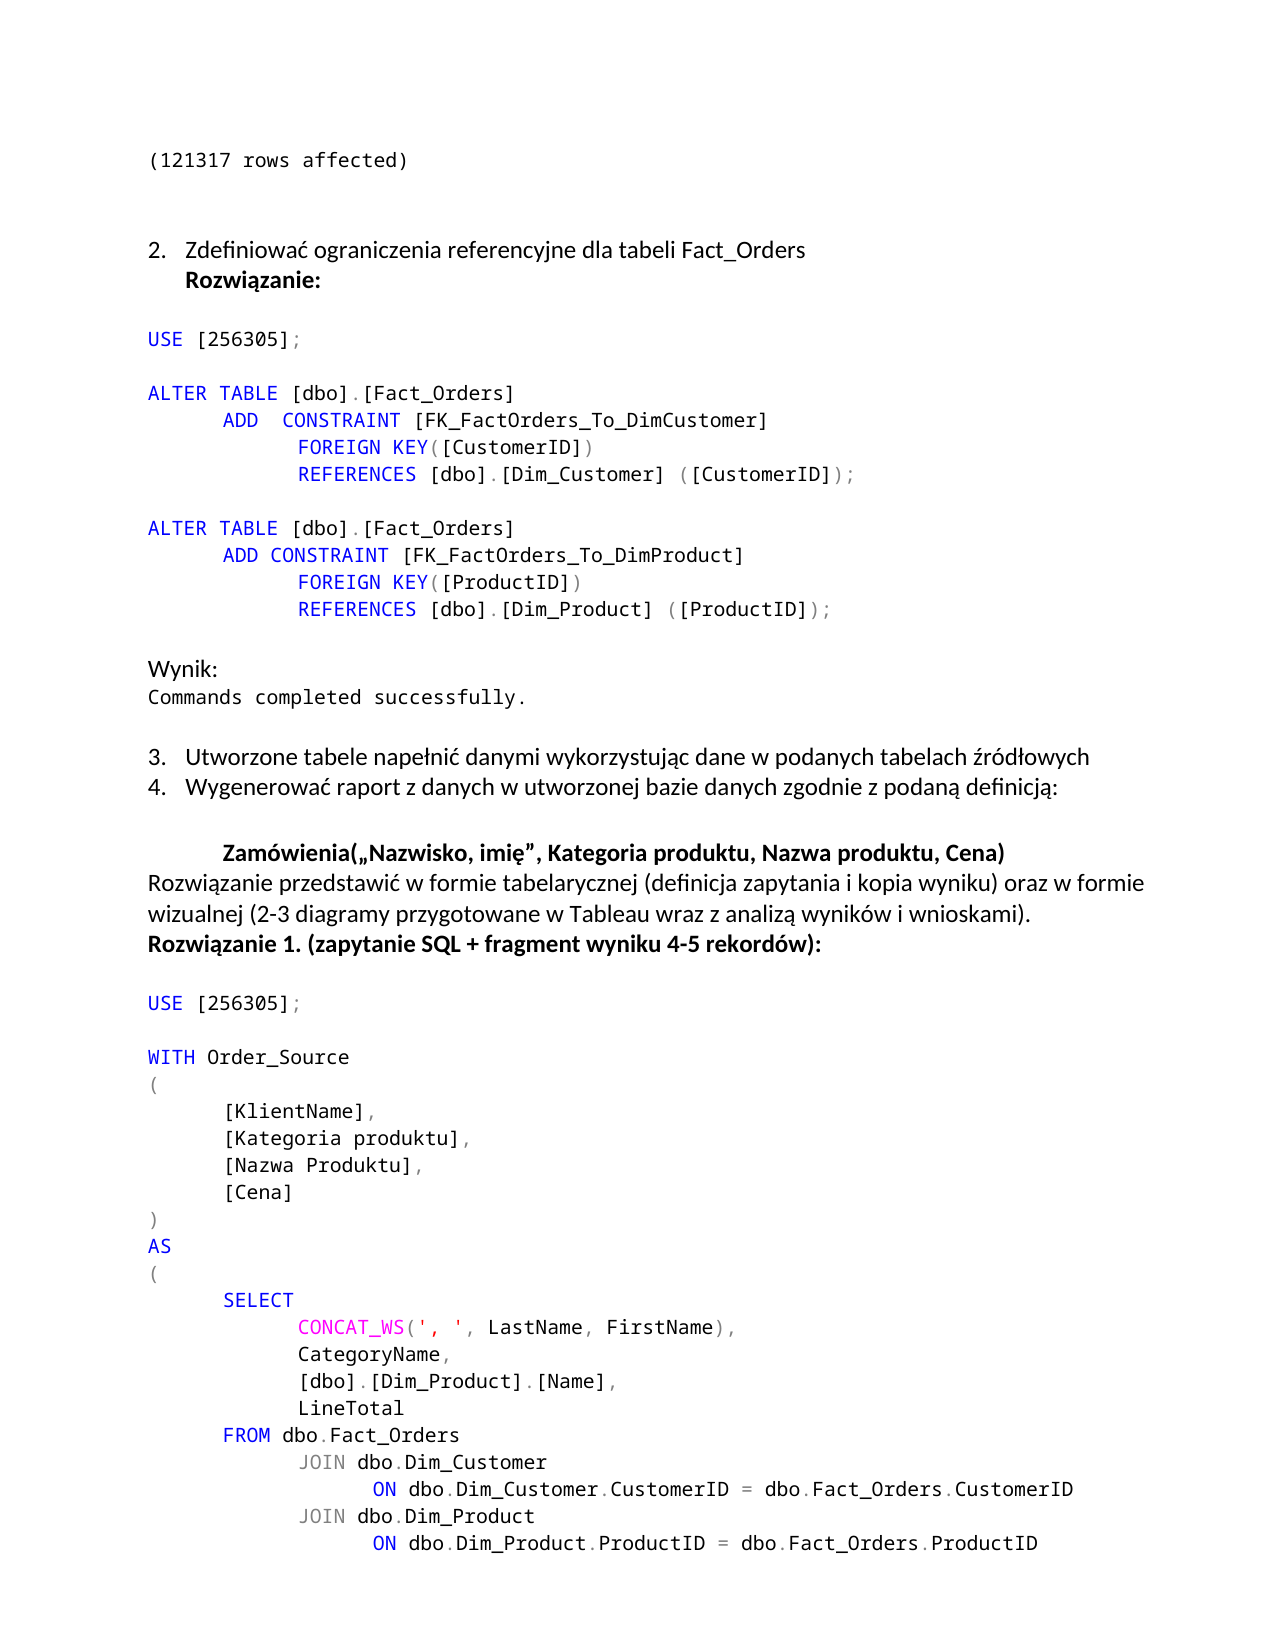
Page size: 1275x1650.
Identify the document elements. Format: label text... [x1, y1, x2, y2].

text AS [148, 1232, 1157, 1259]
text Wynik: [148, 653, 1157, 683]
list Utworzone tabele napełnić danymi wykorzystując dane w podanych tabelach źródłowych [148, 741, 1157, 772]
text LineTotal [148, 1394, 1157, 1421]
text FOREIGN KEY([CustomerID]) [148, 434, 1157, 461]
text ( [148, 1071, 1157, 1098]
text USE [256305]; [148, 990, 1157, 1017]
text REFERENCES [dbo].[Dim_Product] ([ProductID]); [148, 596, 1157, 622]
text SELECT [148, 1286, 1157, 1313]
text Rozwiązanie 1. (zapytanie SQL + fragment wyniku 4-5 rekordów): [148, 929, 1157, 959]
text [Cena] [148, 1178, 1157, 1206]
text (121317 rows affected) [148, 146, 1157, 173]
text USE [256305]; [148, 326, 1157, 353]
text ON dbo.Dim_Product.ProductID = dbo.Fact_Orders.ProductID [148, 1529, 1157, 1556]
text CategoryName, [148, 1340, 1157, 1367]
text FROM dbo.Fact_Orders [148, 1421, 1157, 1448]
text CONCAT_WS(', ', LastName, FirstName), [148, 1313, 1157, 1340]
text WITH Order_Source [148, 1044, 1157, 1071]
text JOIN dbo.Dim_Customer [148, 1448, 1157, 1475]
text [Kategoria produktu], [148, 1124, 1157, 1152]
text Commands completed successfully. [148, 683, 1157, 711]
text ON dbo.Dim_Customer.CustomerID = dbo.Fact_Orders.CustomerID [148, 1475, 1157, 1502]
text ( [148, 1259, 1157, 1286]
text [KlientName], [148, 1098, 1157, 1124]
list Zdefiniować ograniczenia referencyjne dla tabeli Fact_Orders [148, 234, 1157, 265]
text Rozwiązanie: [185, 265, 1157, 295]
text FOREIGN KEY([ProductID]) [148, 568, 1157, 596]
list Wygenerować raport z danych w utworzonej bazie danych zgodnie z podaną definicją: [148, 772, 1157, 802]
text ALTER TABLE [dbo].[Fact_Orders] [148, 380, 1157, 407]
text ADD CONSTRAINT [FK_FactOrders_To_DimProduct] [148, 542, 1157, 568]
text REFERENCES [dbo].[Dim_Customer] ([CustomerID]); [148, 461, 1157, 488]
text ADD CONSTRAINT [FK_FactOrders_To_DimCustomer] [148, 407, 1157, 434]
list Zamówienia(„Nazwisko, imię”, Kategoria produktu, Nazwa produktu, Cena) [223, 837, 1157, 868]
text [dbo].[Dim_Product].[Name], [148, 1367, 1157, 1394]
text JOIN dbo.Dim_Product [148, 1502, 1157, 1529]
text ) [148, 1206, 1157, 1232]
text [Nazwa Produktu], [148, 1152, 1157, 1178]
text ALTER TABLE [dbo].[Fact_Orders] [148, 514, 1157, 542]
text Rozwiązanie przedstawić w formie tabelarycznej (definicja zapytania i kopia wyniku) oraz w formie wizualnej (2-3 diagramy przygotowane w Tableau wraz z analizą wyników i wnioskami). [148, 868, 1157, 929]
